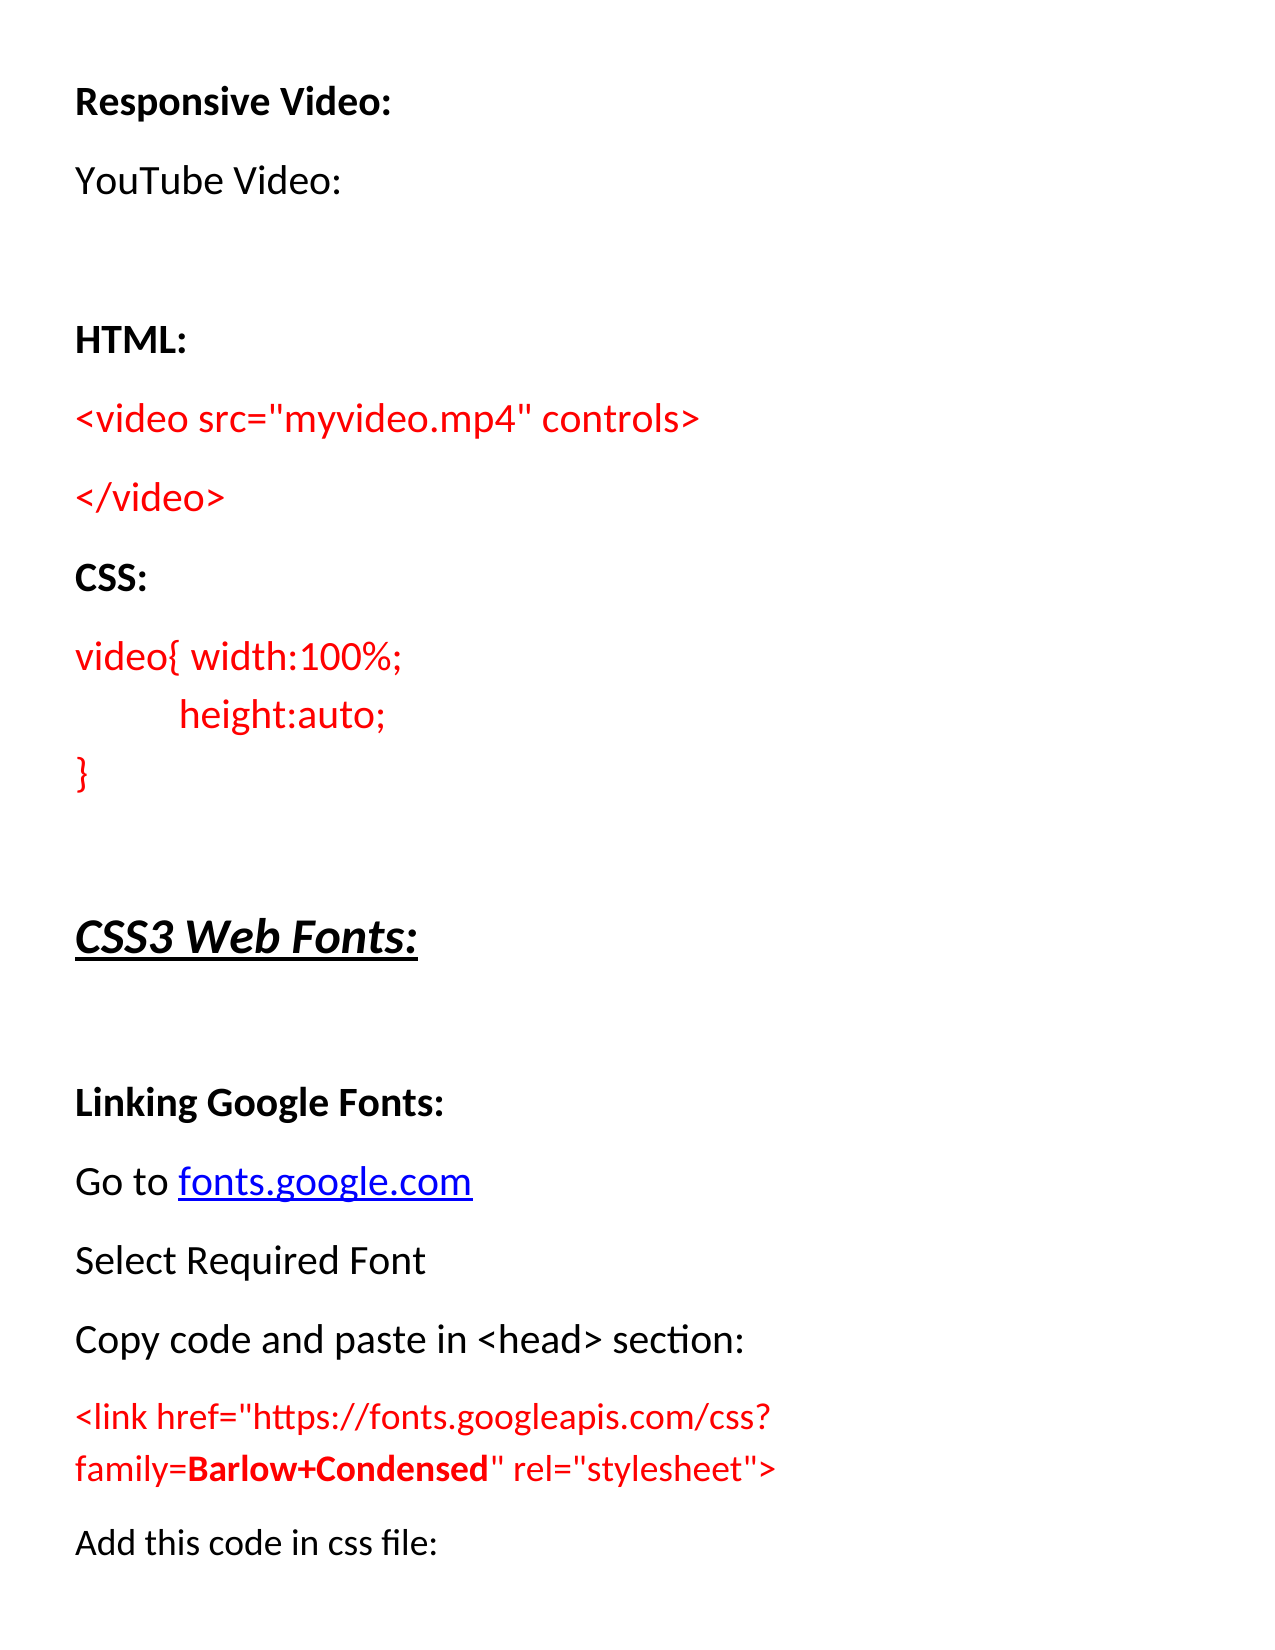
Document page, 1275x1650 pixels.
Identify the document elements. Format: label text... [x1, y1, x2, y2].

text YouTube Video: [75, 154, 1200, 205]
text <video src="myvideo.mp4" controls> [75, 392, 1200, 443]
text Copy code and paste in <head> section: [75, 1313, 1200, 1364]
text video{ width:100%; height:auto; } [75, 630, 1200, 798]
text Select Required Font [75, 1234, 1200, 1285]
text Go to fonts.google.com [75, 1155, 1200, 1206]
text CSS: [75, 551, 1200, 601]
text Linking Google Fonts: [75, 1076, 1200, 1126]
text HTML: [75, 313, 1200, 364]
text </video> [75, 471, 1200, 522]
text Add this code in css file: [75, 1519, 1200, 1565]
text Responsive Video: [75, 75, 1200, 126]
text CSS3 Web Fonts: [75, 905, 1200, 966]
text <link href="https://fonts.googleapis.com/css?family=Barlow+Condensed" rel="stylesheet"> [75, 1393, 1200, 1491]
